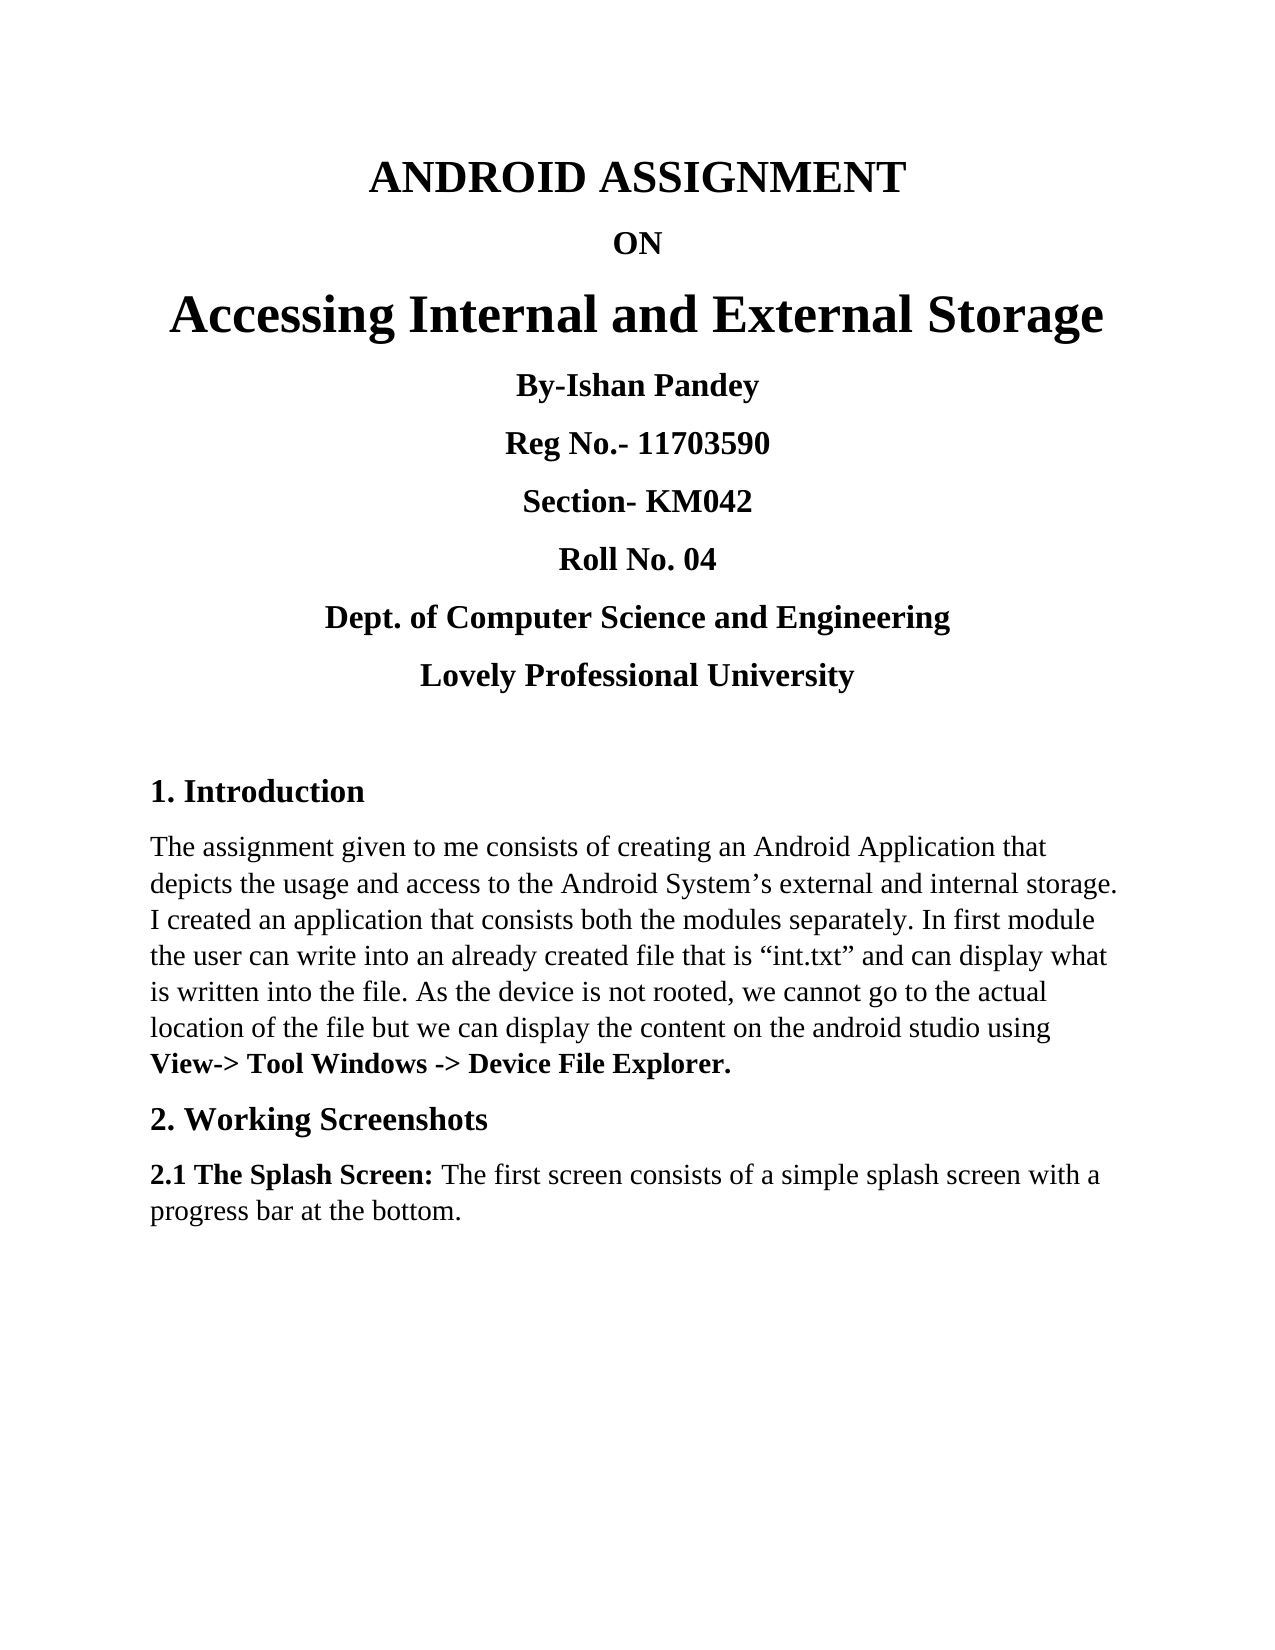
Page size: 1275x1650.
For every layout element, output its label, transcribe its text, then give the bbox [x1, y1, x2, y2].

text 1. Introduction [150, 772, 1125, 810]
text By-Ishan Pandey [150, 365, 1125, 404]
text ANDROID ASSIGNMENT [150, 150, 1125, 203]
text The assignment given to me consists of creating an Android Application that depicts the usage and access to the Android System’s external and internal storage. I created an application that consists both the modules separately. In first module the user can write into an already created file that is “int.txt” and can display what is written into the file. As the device is not rooted, we cannot go to the actual location of the file but we can display the content on the android studio using View-> Tool Windows -> Device File Explorer. [150, 829, 1125, 1080]
text Accessing Internal and External Storage [150, 282, 1125, 344]
text Section- KM042 [150, 481, 1125, 520]
text 2.1 The Splash Screen: The first screen consists of a simple splash screen with a progress bar at the bottom. [150, 1157, 1125, 1227]
text Lovely Professional University [150, 656, 1125, 694]
text Roll No. 04 [150, 539, 1125, 578]
text 2. Working Screenshots [150, 1099, 1125, 1138]
text Dept. of Computer Science and Engineering [150, 597, 1125, 636]
text ON [150, 223, 1125, 262]
text Reg No.- 11703590 [150, 423, 1125, 462]
